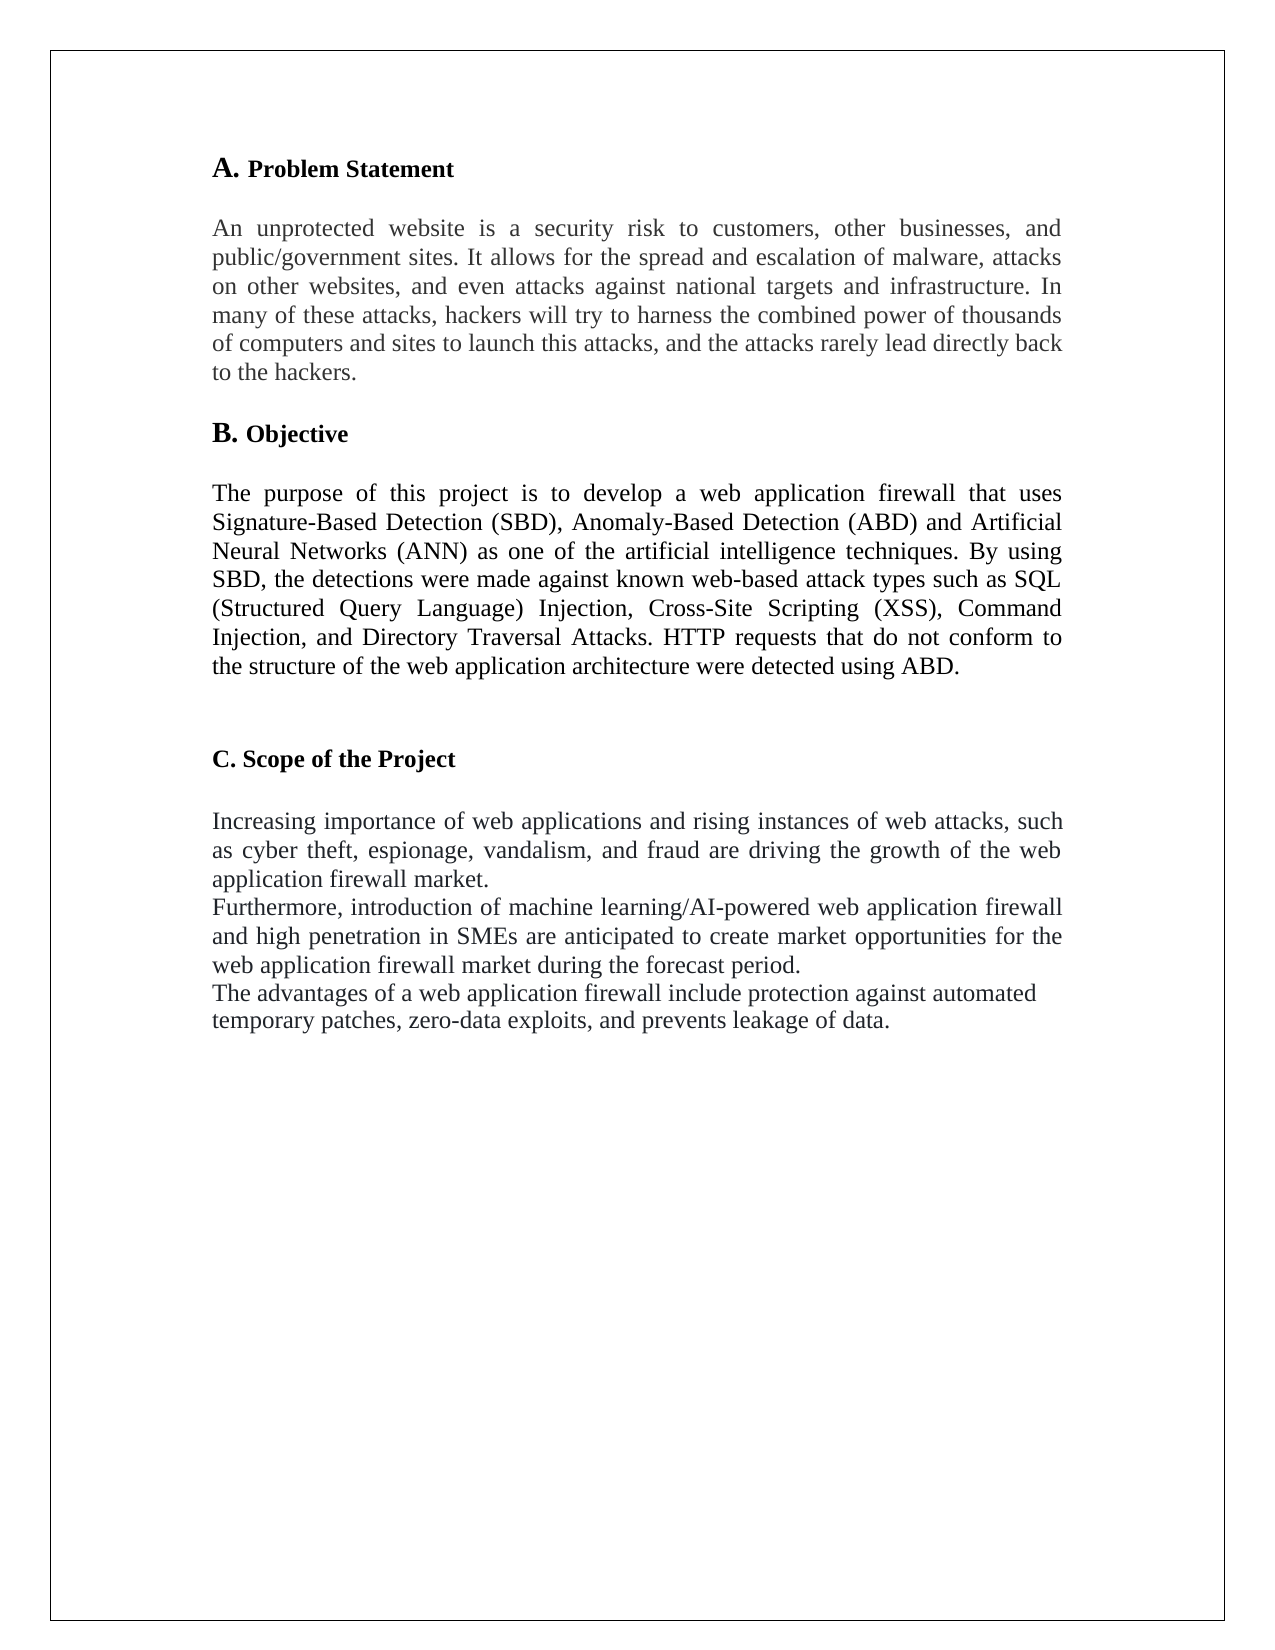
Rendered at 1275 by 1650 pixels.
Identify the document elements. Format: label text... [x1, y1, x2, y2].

table_cell C. Scope of the Project [191, 716, 1084, 793]
table_cell Increasing importance of web applications and rising instances of web attacks, such as cyber theft, espionage, vandalism, and fraud are driving the growth of the web application firewall market. Furthermore, introduction of machine learning/AI-powered web application firewall and high penetration in SMEs are anticipated to create market opportunities for the web application firewall market during the forecast period. The advantages of a web application firewall include protection against automated temporary patches, zero-data exploits, and prevents leakage of data. [191, 793, 1084, 1037]
table_header Problem Statement An unprotected website is a security risk to customers, other businesses, and public/government sites. It allows for the spread and escalation of malware, attacks on other websites, and even attacks against national targets and infrastructure. In many of these attacks, hackers will try to harness the combined power of thousands of computers and sites to launch this attacks, and the attacks rarely lead directly back to the hackers. Objective The purpose of this project is to develop a web application firewall that uses Signature-Based Detection (SBD), Anomaly-Based Detection (ABD) and Artificial Neural Networks (ANN) as one of the artificial intelligence techniques. By using SBD, the detections were made against known web-based attack types such as SQL (Structured Query Language) Injection, Cross-Site Scripting (XSS), Command Injection, and Directory Traversal Attacks. HTTP requests that do not conform to the structure of the web application architecture were detected using ABD. [191, 152, 1084, 716]
